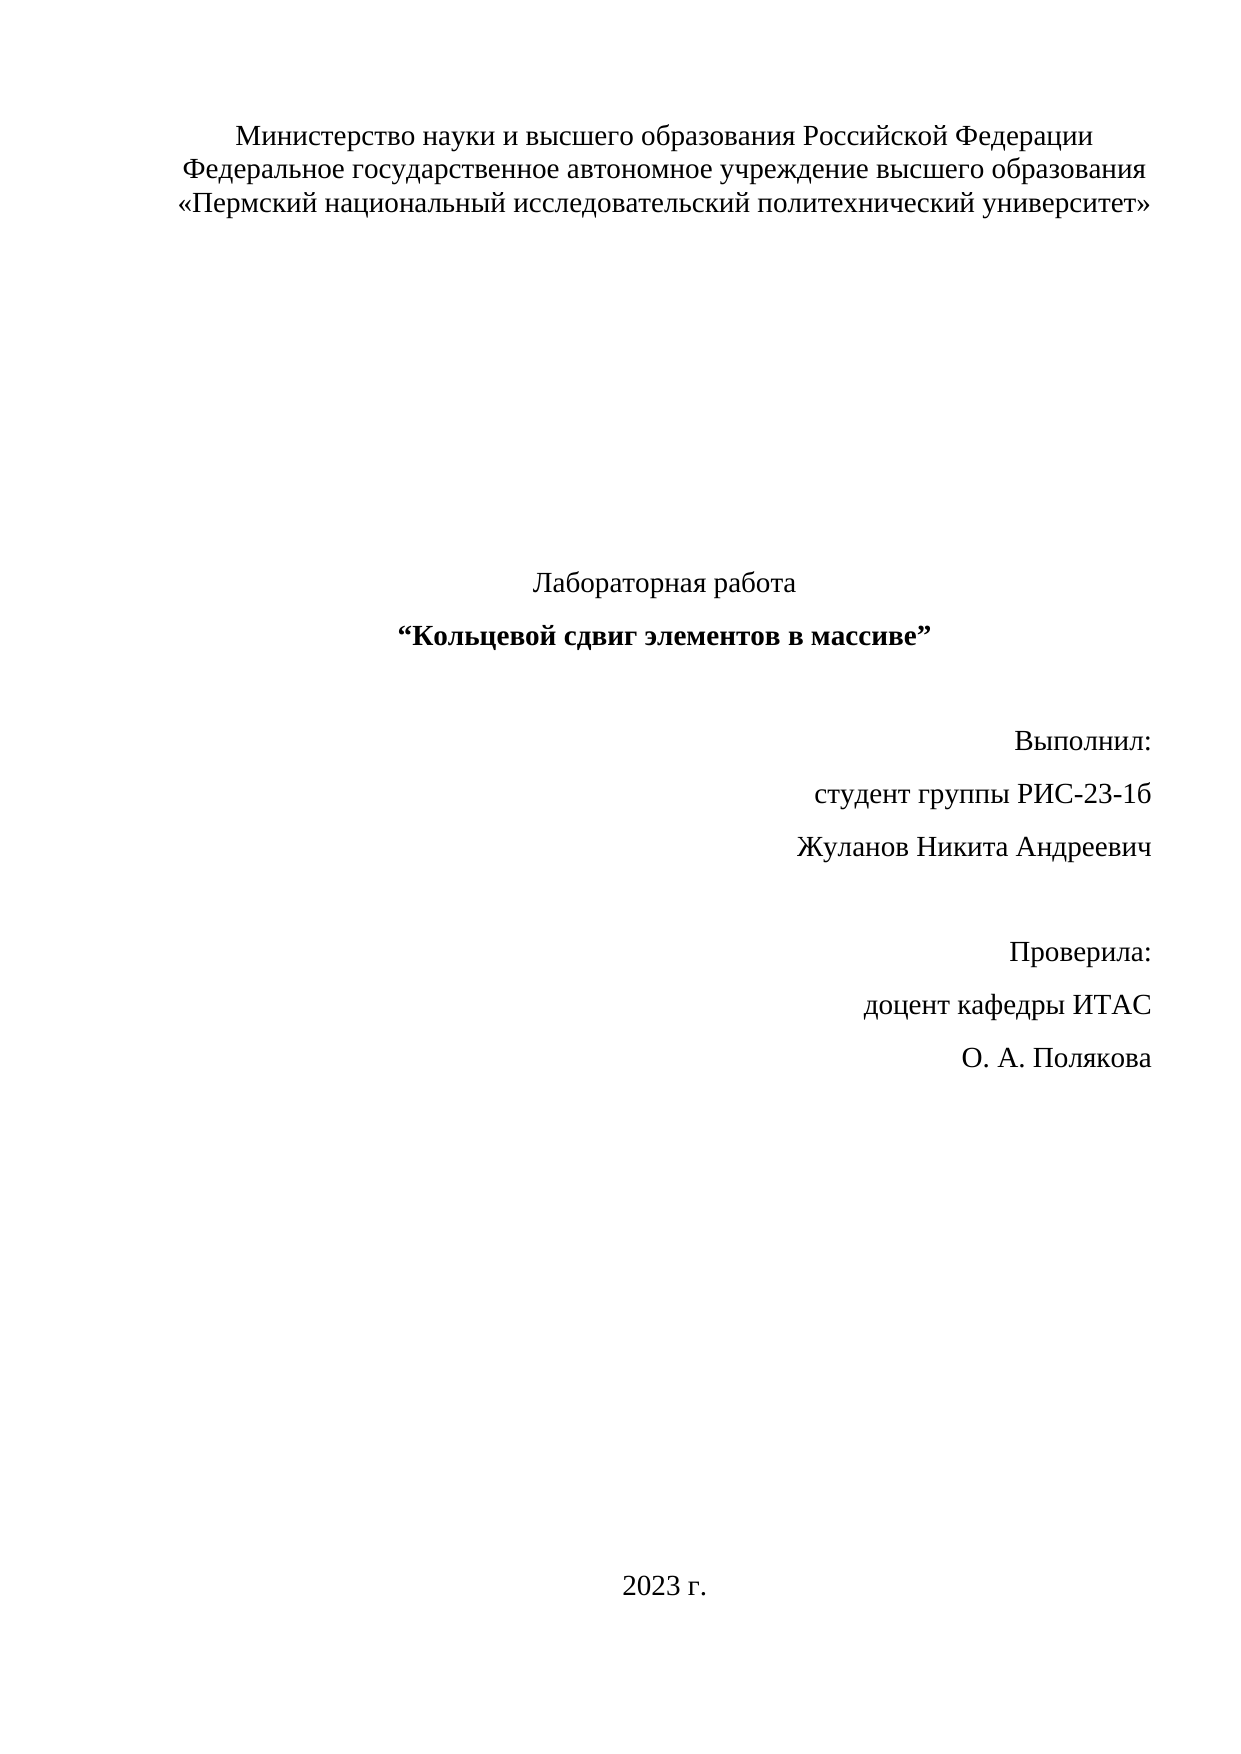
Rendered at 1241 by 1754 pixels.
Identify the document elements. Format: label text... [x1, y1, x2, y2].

text 2023 г. [177, 1568, 1152, 1602]
text Выполнил: [177, 723, 1152, 757]
text Проверила: [177, 934, 1152, 968]
text Жуланов Никита Андреевич [177, 829, 1152, 862]
text доцент кафедры ИТАС [177, 987, 1152, 1021]
text Министерство науки и высшего образования Российской Федерации Федеральное государственное автономное учреждение высшего образования «Пермский национальный исследовательский политехнический университет» [177, 118, 1152, 219]
text Лабораторная работа [177, 565, 1152, 598]
text студент группы РИС-23-1б [177, 776, 1152, 809]
text “Кольцевой сдвиг элементов в массиве” [177, 618, 1152, 651]
text О. А. Полякова [177, 1040, 1152, 1074]
